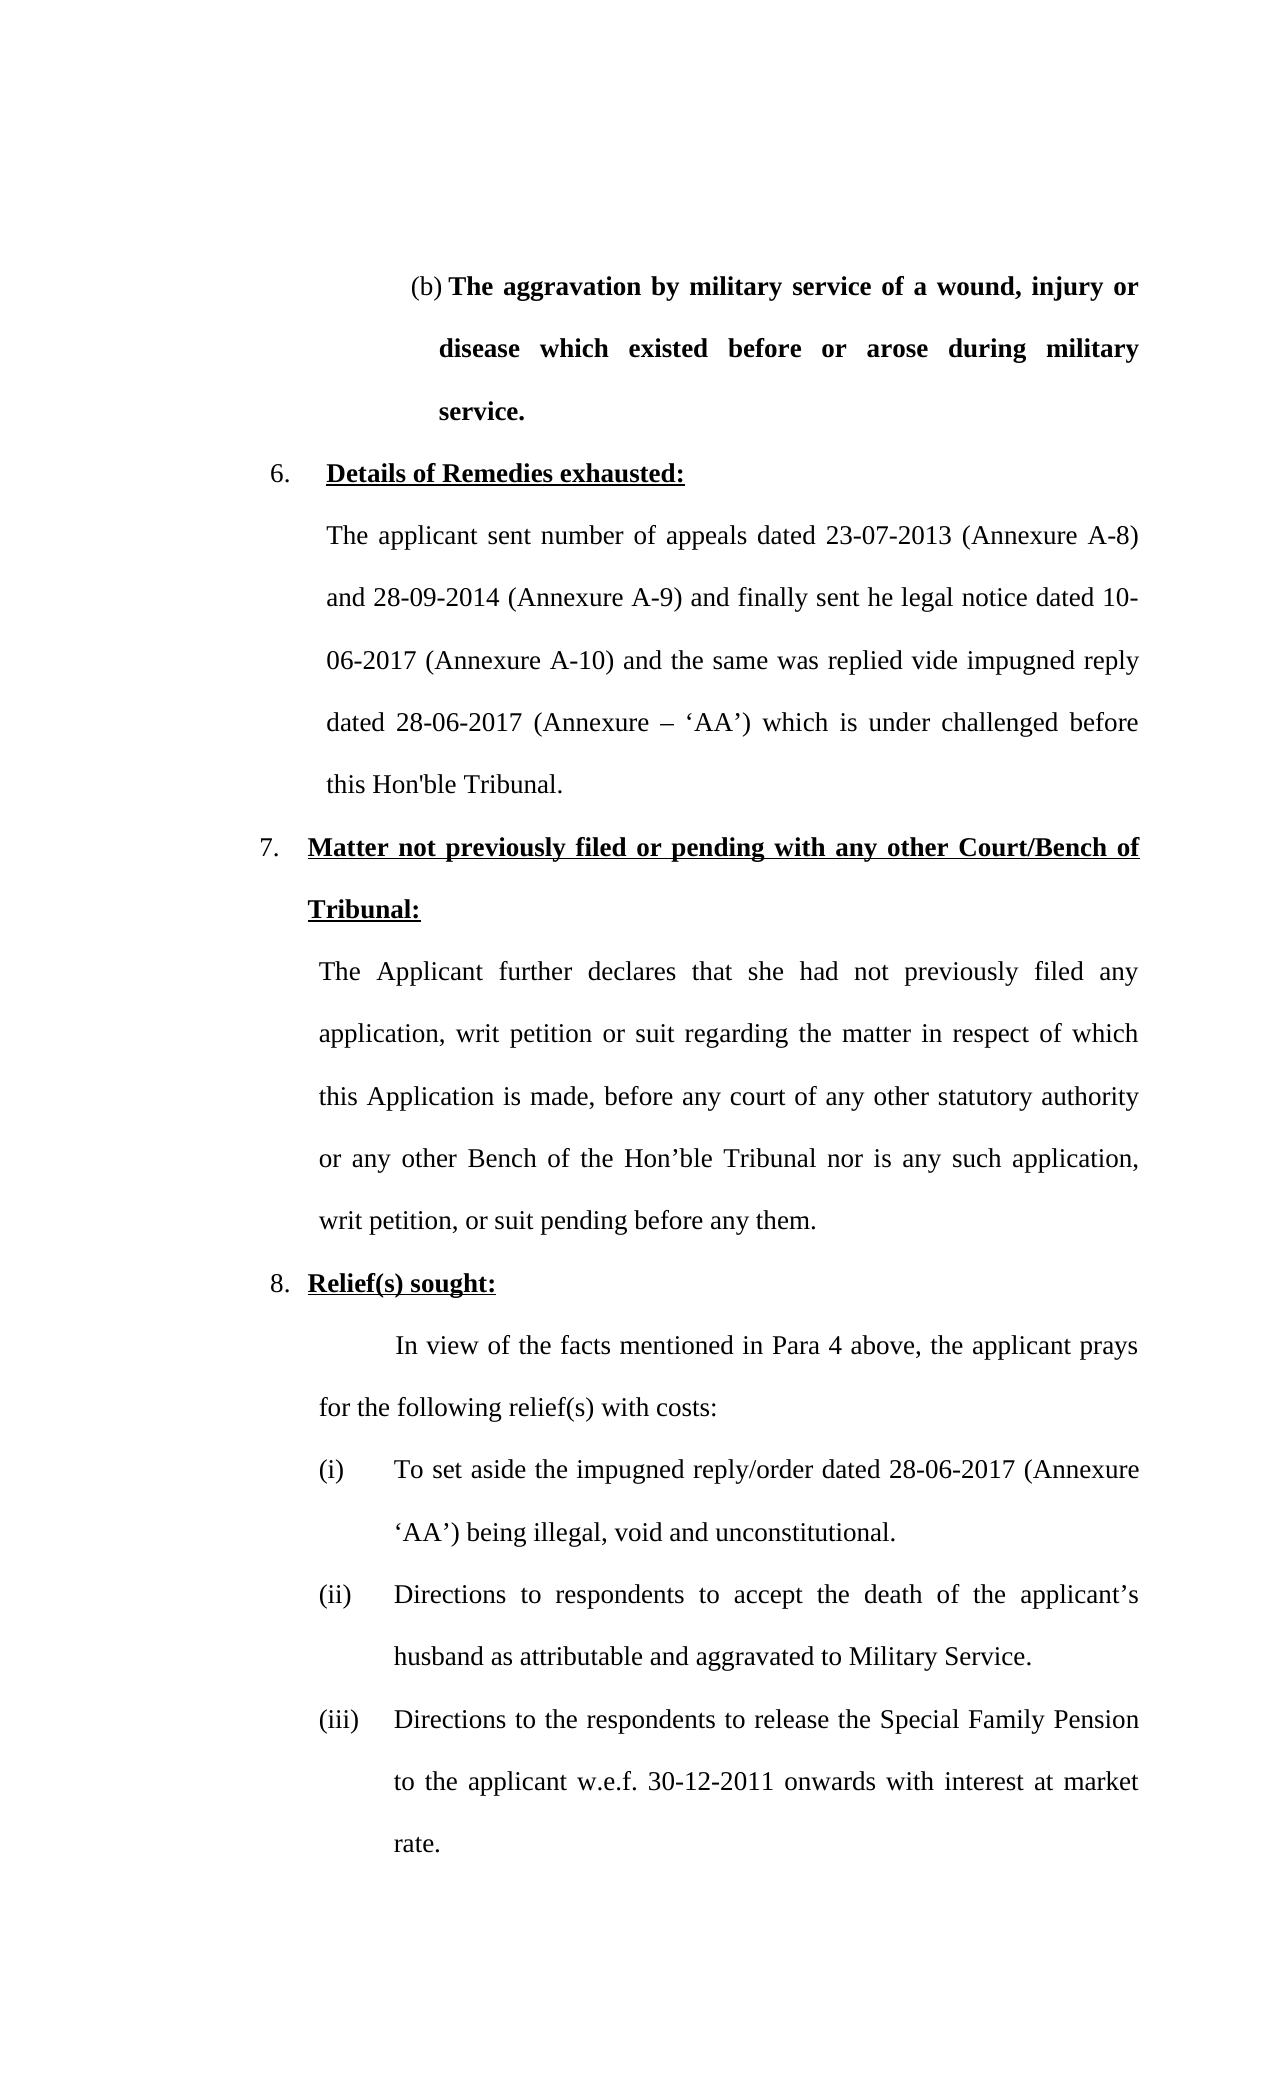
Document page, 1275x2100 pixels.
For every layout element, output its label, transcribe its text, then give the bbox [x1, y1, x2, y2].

list To set aside the impugned reply/order dated 28-06-2017 (Annexure ‘AA’) being illegal, void and unconstitutional. [318, 1453, 1140, 1547]
list The applicant sent number of appeals dated 23-07-2013 (Annexure A-8) and 28-09-2014 (Annexure A-9) and finally sent he legal notice dated 10-06-2017 (Annexure A-10) and the same was replied vide impugned reply dated 28-06-2017 (Annexure – ‘AA’) which is under challenged before this Hon'ble Tribunal. [270, 519, 1140, 799]
list Directions to the respondents to release the Special Family Pension to the applicant w.e.f. 30-12-2011 onwards with interest at market rate. [318, 1703, 1140, 1858]
list The Applicant further declares that she had not previously filed any application, writ petition or suit regarding the matter in respect of which this Application is made, before any court of any other statutory authority or any other Bench of the Hon’ble Tribunal nor is any such application, writ petition, or suit pending before any them. [318, 955, 1140, 1236]
list Relief(s) sought: [270, 1267, 1140, 1298]
list Directions to respondents to accept the death of the applicant’s husband as attributable and aggravated to Military Service. [318, 1578, 1140, 1672]
list 6. Details of Remedies exhausted: [270, 457, 1140, 488]
list In view of the facts mentioned in Para 4 above, the applicant prays for the following relief(s) with costs: [318, 1329, 1140, 1422]
list The aggravation by military service of a wound, injury or disease which existed before or arose during military service. [411, 270, 1140, 426]
list Matter not previously filed or pending with any other Court/Bench of Tribunal: [259, 831, 1140, 924]
